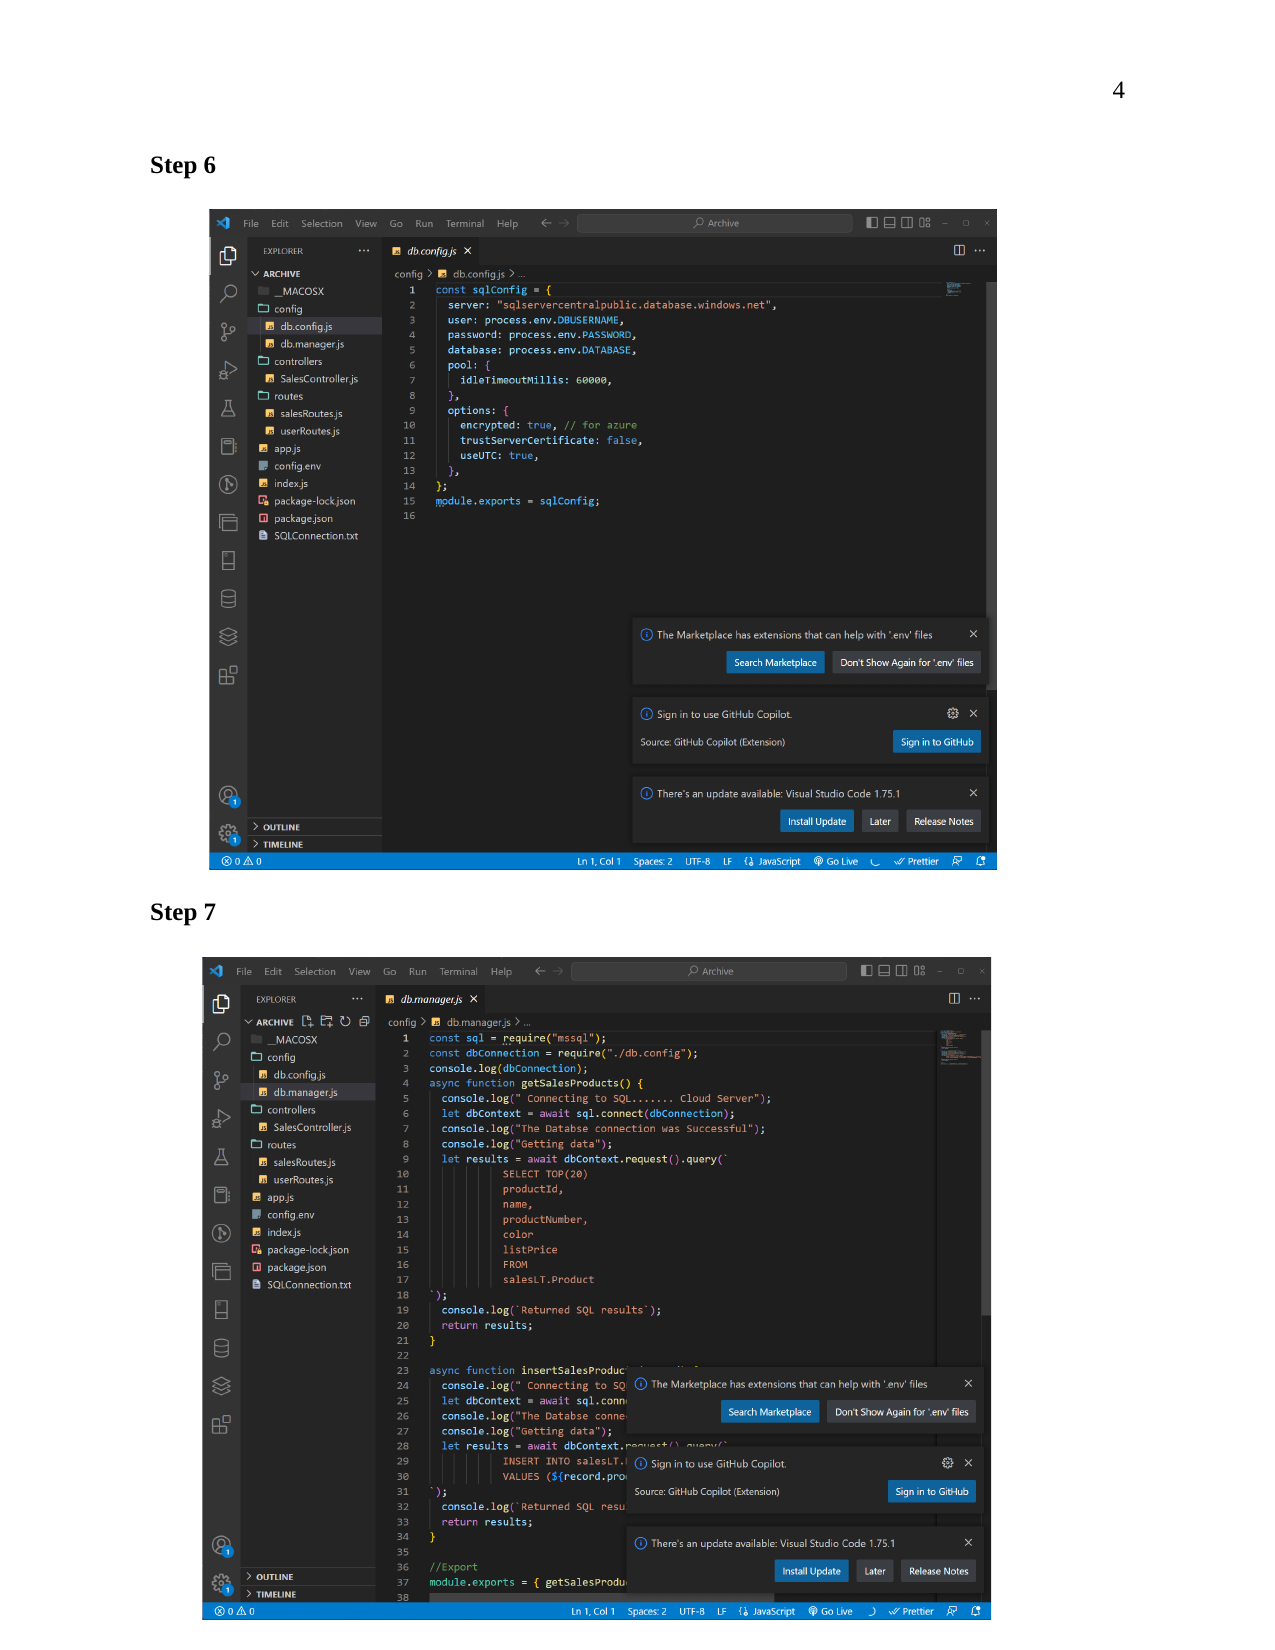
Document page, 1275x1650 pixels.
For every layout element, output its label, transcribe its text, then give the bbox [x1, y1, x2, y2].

text Step 7 [150, 897, 1125, 926]
text Step 6 [150, 150, 1125, 179]
picture [202, 957, 992, 1620]
picture [209, 209, 997, 870]
